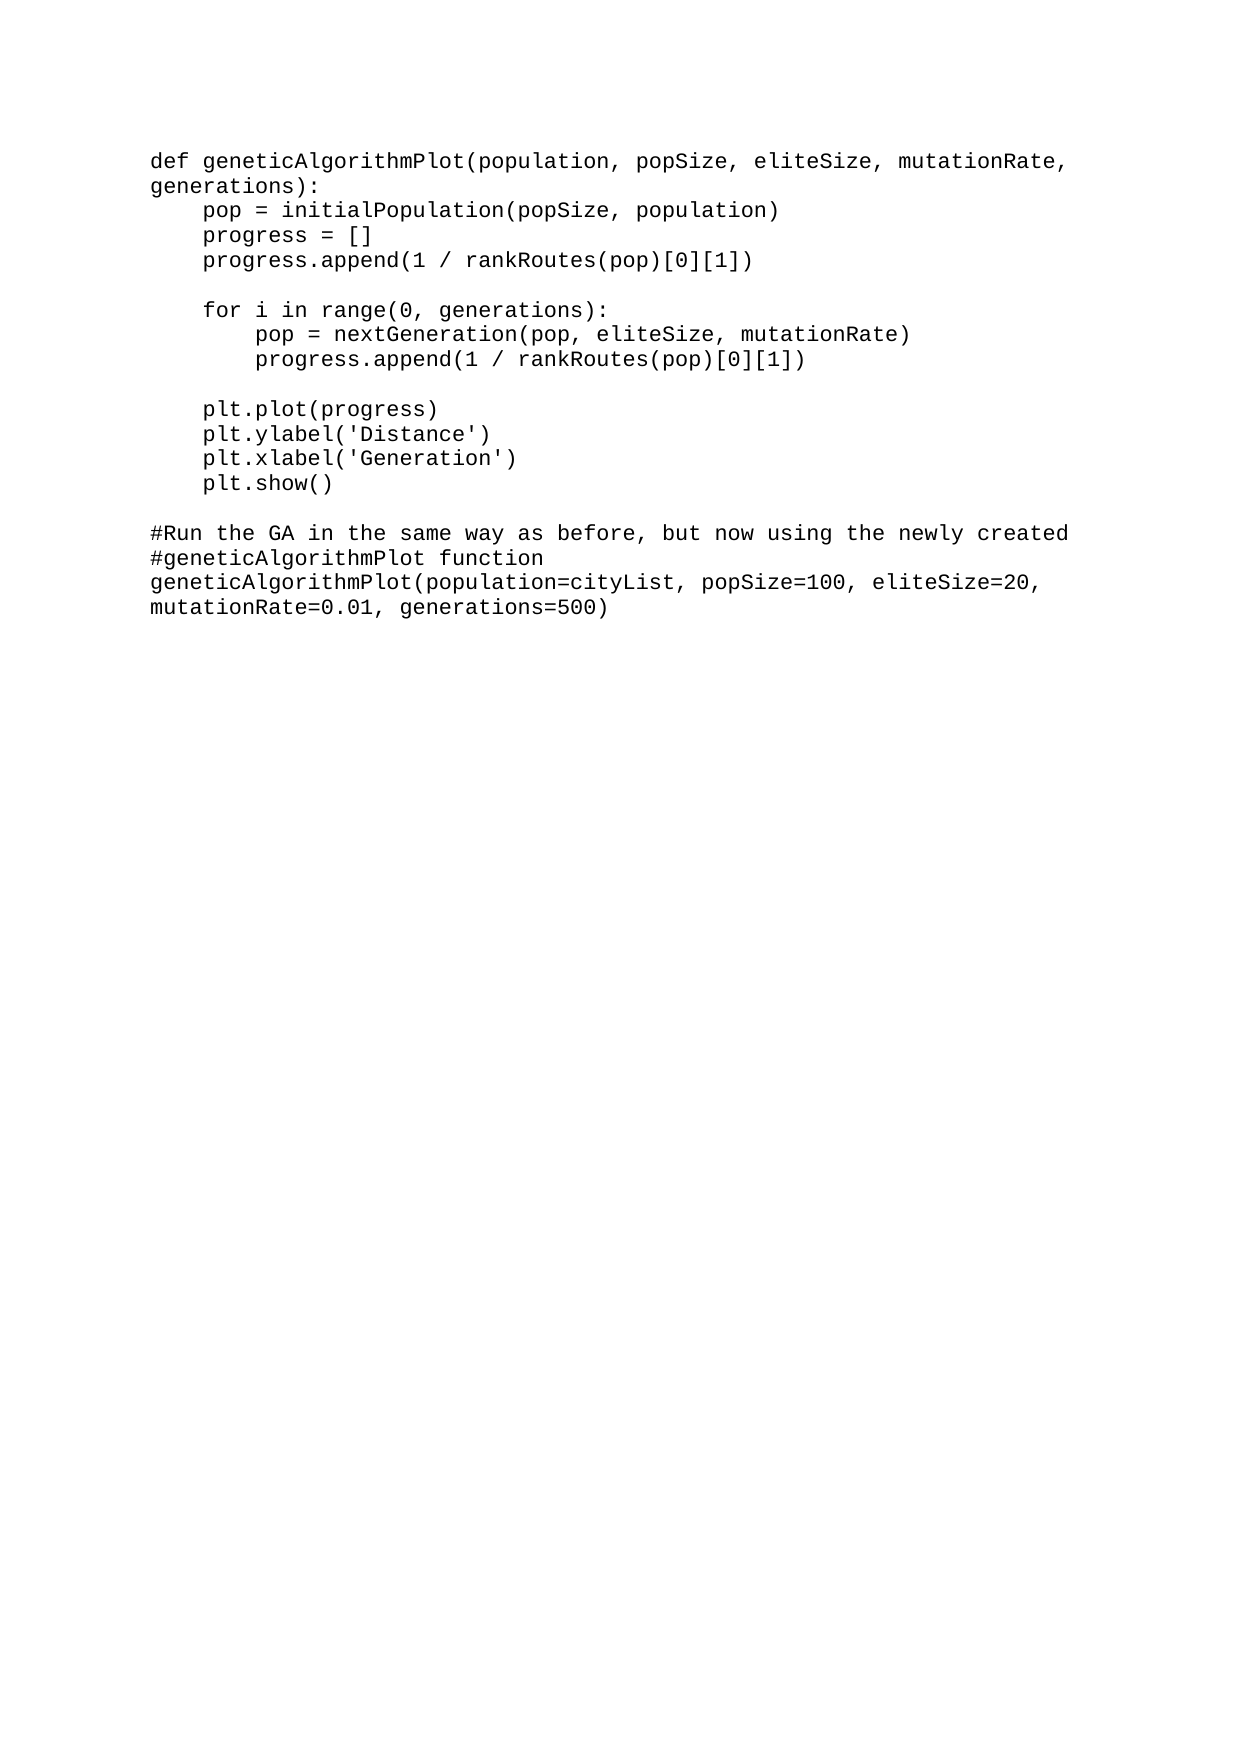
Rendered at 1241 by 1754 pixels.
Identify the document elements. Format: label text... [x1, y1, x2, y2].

text progress.append(1 / rankRoutes(pop)[0][1]) [150, 348, 1090, 373]
text #Run the GA in the same way as before, but now using the newly created #geneticAlgorithmPlot function [150, 522, 1090, 571]
text def geneticAlgorithmPlot(population, popSize, eliteSize, mutationRate, generations): [150, 150, 1090, 199]
text plt.xlabel('Generation') [150, 447, 1090, 472]
text for i in range(0, generations): [150, 299, 1090, 323]
text plt.ylabel('Distance') [150, 423, 1090, 447]
text geneticAlgorithmPlot(population=cityList, popSize=100, eliteSize=20, mutationRate=0.01, generations=500) [150, 571, 1090, 621]
text pop = initialPopulation(popSize, population) [150, 199, 1090, 224]
text plt.show() [150, 472, 1090, 497]
text plt.plot(progress) [150, 398, 1090, 423]
text progress = [] [150, 224, 1090, 249]
text progress.append(1 / rankRoutes(pop)[0][1]) [150, 249, 1090, 274]
text pop = nextGeneration(pop, eliteSize, mutationRate) [150, 323, 1090, 348]
